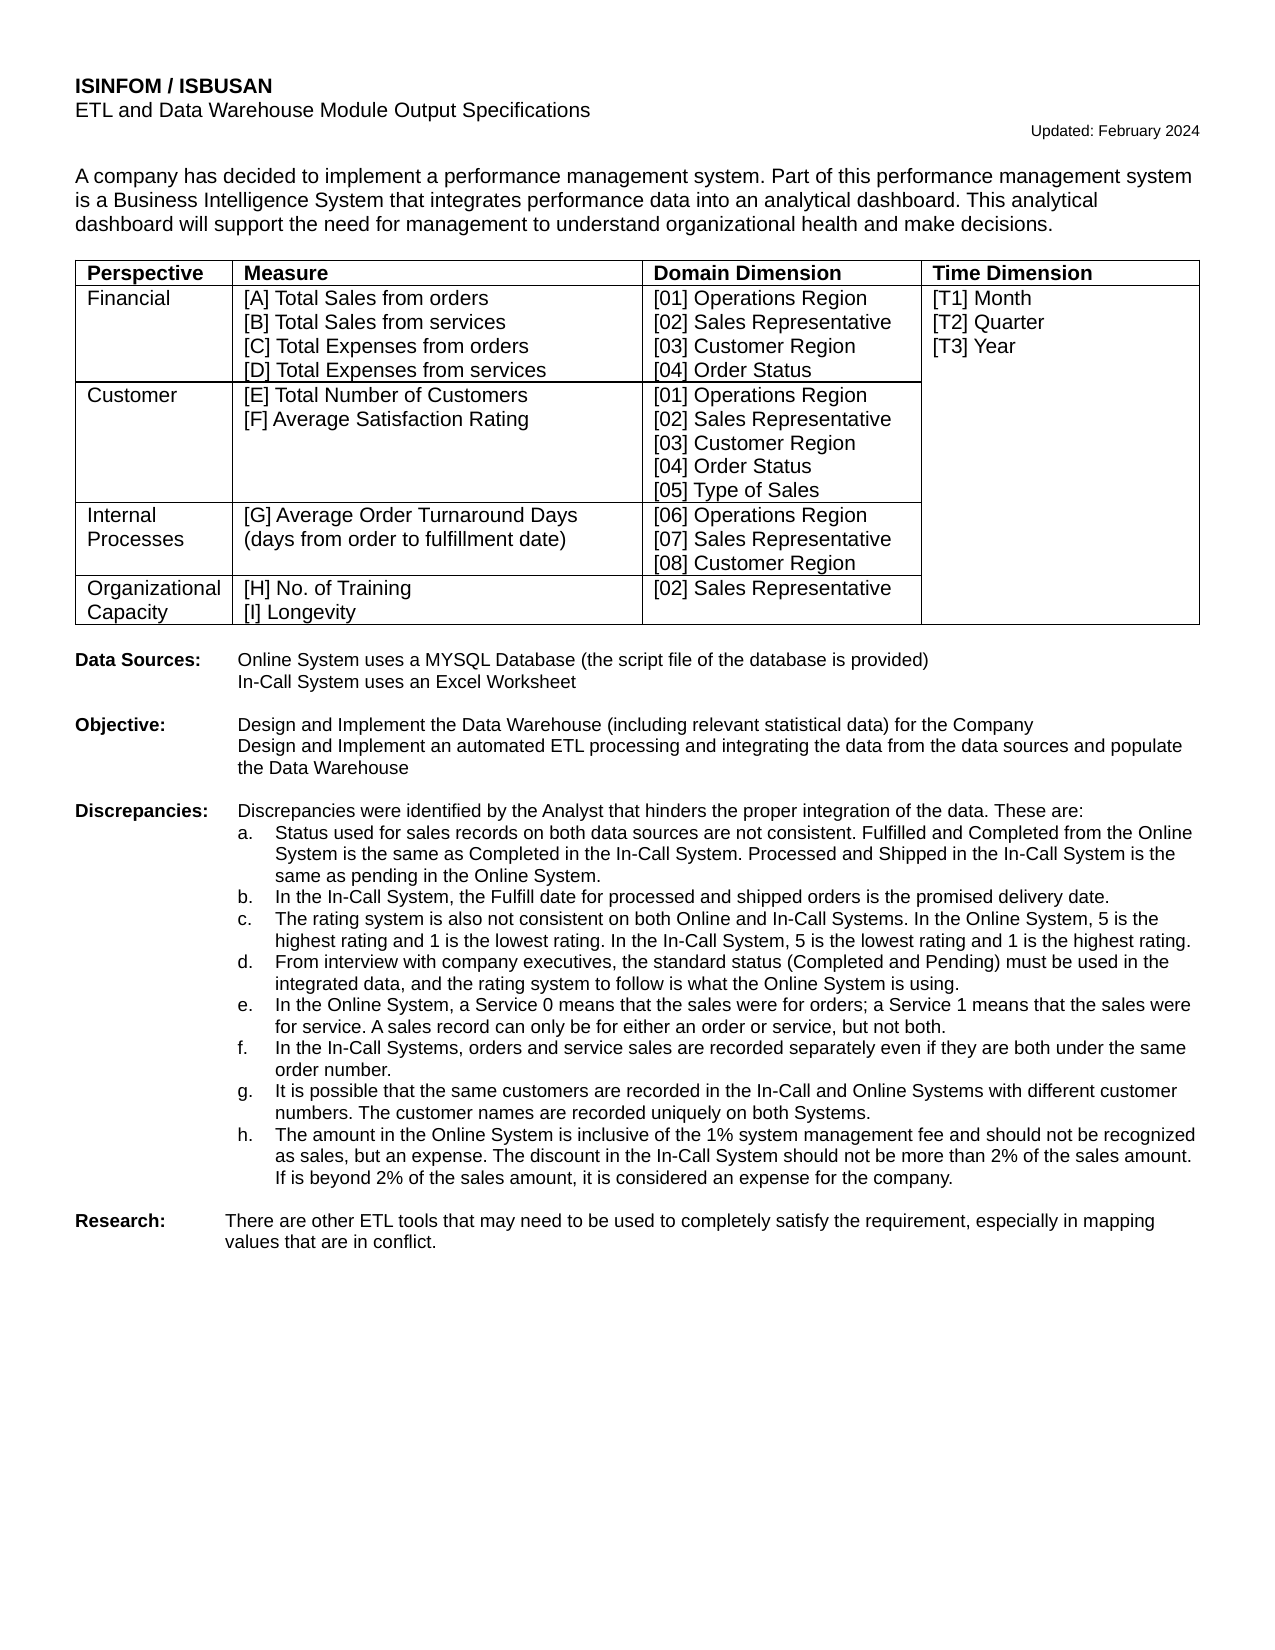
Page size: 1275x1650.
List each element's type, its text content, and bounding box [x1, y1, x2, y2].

table_cell [G] Average Order Turnaround Days (days from order to fulfillment date) [233, 503, 642, 575]
table_cell Financial [76, 286, 232, 381]
list It is possible that the same customers are recorded in the In-Call and Online Systems with different customer numbers. The customer names are recorded uniquely on both Systems. [237, 1080, 1200, 1123]
table_cell [T1] Month [T2] Quarter [T3] Year [922, 286, 1199, 624]
text Objective: Design and Implement the Data Warehouse (including relevant statistical data) for the Company [75, 714, 1200, 735]
list In the In-Call System, the Fulfill date for processed and shipped orders is the promised delivery date. [237, 886, 1200, 908]
table_cell [E] Total Number of Customers [F] Average Satisfaction Rating [233, 383, 642, 502]
text Design and Implement an automated ETL processing and integrating the data from the data sources and populate the Data Warehouse [237, 735, 1200, 778]
list Status used for sales records on both data sources are not consistent. Fulfilled and Completed from the Online System is the same as Completed in the In-Call System. Processed and Shipped in the In-Call System is the same as pending in the Online System. [237, 822, 1200, 886]
text Discrepancies: Discrepancies were identified by the Analyst that hinders the proper integration of the data. These are: [75, 800, 1200, 822]
list The amount in the Online System is inclusive of the 1% system management fee and should not be recognized as sales, but an expense. The discount in the In-Call System should not be more than 2% of the sales amount. If is beyond 2% of the sales amount, it is considered an expense for the company. [237, 1123, 1200, 1188]
table_header Time Dimension [922, 261, 1199, 284]
table_cell Internal Processes [76, 503, 232, 575]
list The rating system is also not consistent on both Online and In-Call Systems. In the Online System, 5 is the highest rating and 1 is the lowest rating. In the In-Call System, 5 is the lowest rating and 1 is the highest rating. [237, 908, 1200, 951]
table_cell Organizational Capacity [76, 576, 232, 624]
list From interview with company executives, the standard status (Completed and Pending) must be used in the integrated data, and the rating system to follow is what the Online System is using. [237, 951, 1200, 994]
text A company has decided to implement a performance management system. Part of this performance management system is a Business Intelligence System that integrates performance data into an analytical dashboard. This analytical dashboard will support the need for management to understand organizational health and make decisions. [75, 164, 1200, 236]
table_cell [H] No. of Training [I] Longevity [233, 576, 642, 624]
table_cell [01] Operations Region [02] Sales Representative [03] Customer Region [04] Order Status [05] Type of Sales [643, 383, 921, 502]
text In-Call System uses an Excel Worksheet [75, 671, 1200, 692]
text Research: There are other ETL tools that may need to be used to completely satisfy the requirement, especially in mapping values that are in conflict. [75, 1210, 1200, 1253]
table_header Domain Dimension [643, 261, 921, 284]
table_header Perspective [76, 261, 232, 284]
table_cell Customer [76, 383, 232, 502]
table_header Measure [233, 261, 642, 284]
table_cell [06] Operations Region [07] Sales Representative [08] Customer Region [643, 503, 921, 575]
list In the Online System, a Service 0 means that the sales were for orders; a Service 1 means that the sales were for service. A sales record can only be for either an order or service, but not both. [237, 994, 1200, 1037]
list In the In-Call Systems, orders and service sales are recorded separately even if they are both under the same order number. [237, 1037, 1200, 1080]
table_cell [02] Sales Representative [643, 576, 921, 624]
table_cell [A] Total Sales from orders [B] Total Sales from services [C] Total Expenses from orders [D] Total Expenses from services [233, 286, 642, 381]
text Data Sources: Online System uses a MYSQL Database (the script file of the database is provided) [75, 649, 1200, 671]
table_cell [01] Operations Region [02] Sales Representative [03] Customer Region [04] Order Status [643, 286, 921, 381]
